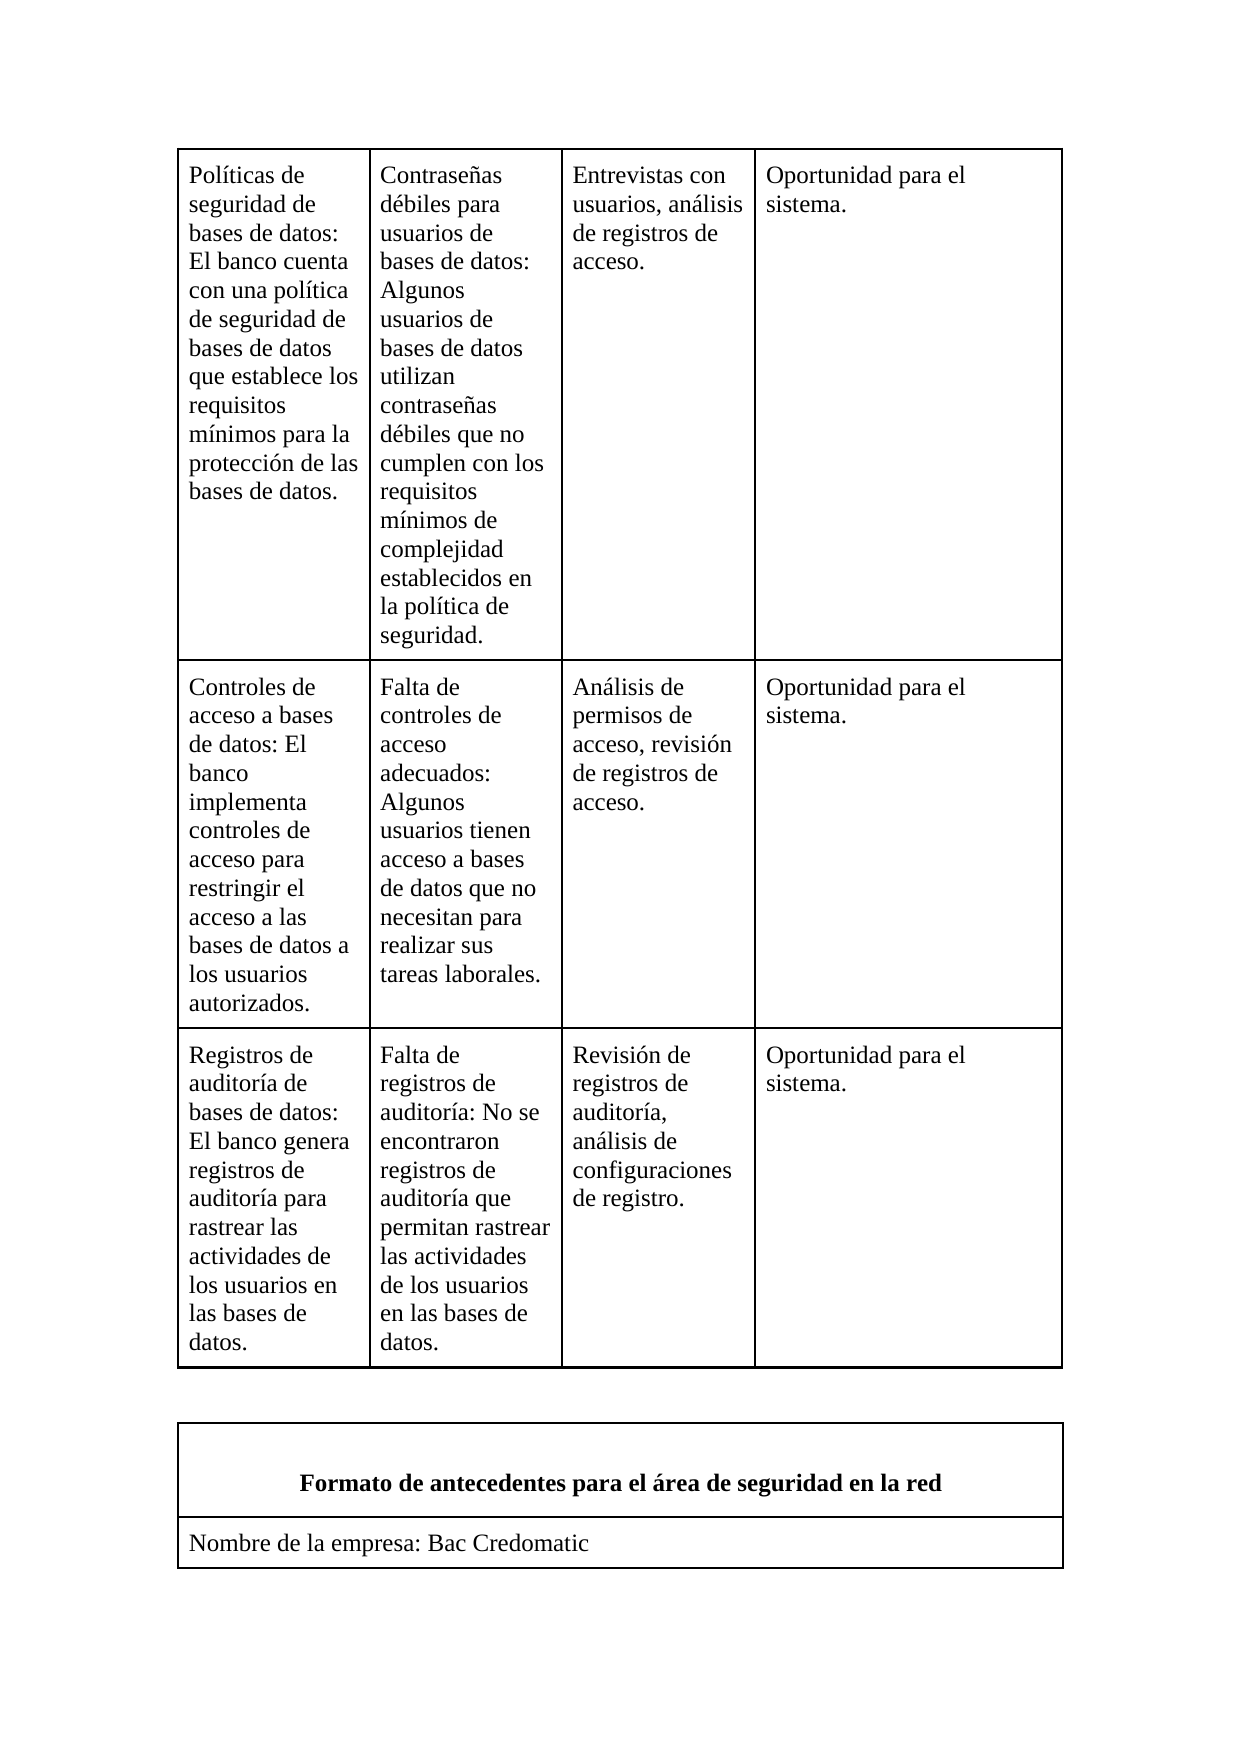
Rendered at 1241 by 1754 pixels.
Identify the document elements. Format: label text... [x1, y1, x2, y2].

table_cell Falta de controles de acceso adecuados: Algunos usuarios tienen acceso a bases de datos que no necesitan para realizar sus tareas laborales. [371, 661, 561, 1027]
table_cell Políticas de seguridad de bases de datos: El banco cuenta con una política de seguridad de bases de datos que establece los requisitos mínimos para la protección de las bases de datos. [179, 150, 369, 659]
table_header Formato de antecedentes para el área de seguridad en la red [179, 1424, 1062, 1516]
table_cell Controles de acceso a bases de datos: El banco implementa controles de acceso para restringir el acceso a las bases de datos a los usuarios autorizados. [179, 661, 369, 1027]
table_cell Análisis de permisos de acceso, revisión de registros de acceso. [563, 661, 754, 1027]
table_cell Entrevistas con usuarios, análisis de registros de acceso. [563, 150, 754, 659]
table_cell Oportunidad para el sistema. [756, 1029, 1061, 1366]
table_cell Contraseñas débiles para usuarios de bases de datos: Algunos usuarios de bases de datos utilizan contraseñas débiles que no cumplen con los requisitos mínimos de complejidad establecidos en la política de seguridad. [371, 150, 561, 659]
table_cell Registros de auditoría de bases de datos: El banco genera registros de auditoría para rastrear las actividades de los usuarios en las bases de datos. [179, 1029, 369, 1366]
table_cell Nombre de la empresa: Bac Credomatic [179, 1518, 1062, 1567]
table_cell Revisión de registros de auditoría, análisis de configuraciones de registro. [563, 1029, 754, 1366]
table_cell Falta de registros de auditoría: No se encontraron registros de auditoría que permitan rastrear las actividades de los usuarios en las bases de datos. [371, 1029, 561, 1366]
table_cell Oportunidad para el sistema. [756, 661, 1061, 1027]
table_cell Oportunidad para el sistema. [756, 150, 1061, 659]
